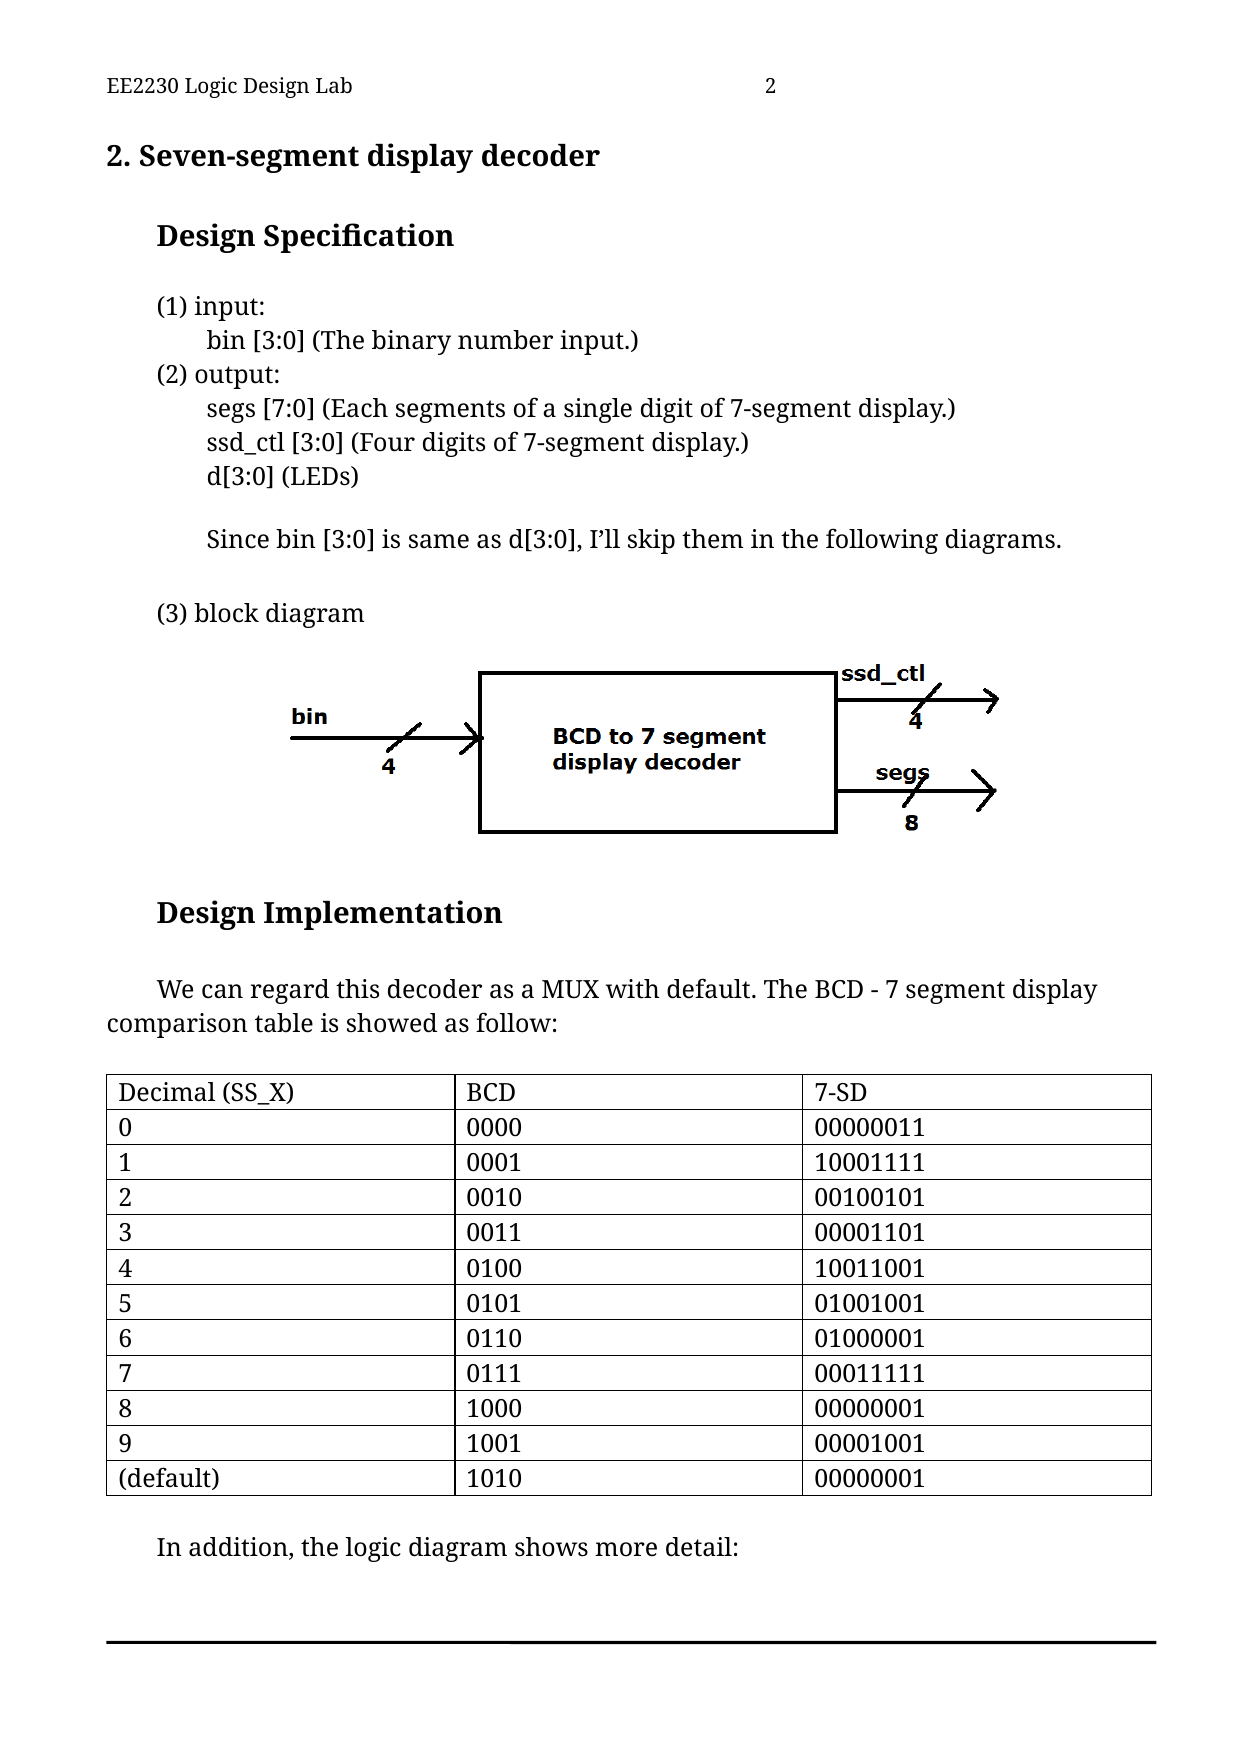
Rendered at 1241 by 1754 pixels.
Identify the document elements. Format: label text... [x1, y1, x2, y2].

table_cell 0111 [456, 1356, 802, 1389]
table_cell 00000001 [803, 1391, 1151, 1425]
table_cell 6 [107, 1320, 454, 1354]
picture [278, 629, 1030, 853]
table_header BCD [456, 1075, 802, 1109]
table_cell 00011111 [803, 1356, 1151, 1389]
text Design Implementation [106, 892, 1152, 932]
table_cell 5 [107, 1285, 454, 1319]
table_cell 00100101 [803, 1180, 1151, 1214]
table_header Decimal (SS_X) [107, 1075, 454, 1109]
text (1) input: [106, 289, 1152, 323]
table_cell 00000001 [803, 1461, 1151, 1495]
table_cell 10001111 [803, 1145, 1151, 1179]
table_cell 0001 [456, 1145, 802, 1179]
text segs [7:0] (Each segments of a single digit of 7-segment display.) [156, 391, 1152, 425]
table_cell 2 [107, 1180, 454, 1214]
table_cell 0010 [456, 1180, 802, 1214]
table_cell 9 [107, 1426, 454, 1460]
table_cell 0100 [456, 1250, 802, 1284]
table_cell 3 [107, 1215, 454, 1249]
table_cell 0 [107, 1110, 454, 1144]
table_cell 1000 [456, 1391, 802, 1425]
text (2) output: [106, 357, 1152, 391]
table_cell 00000011 [803, 1110, 1151, 1144]
table_cell 0011 [456, 1215, 802, 1249]
text We can regard this decoder as a MUX with default. The BCD - 7 segment display comparison table is showed as follow: [106, 971, 1152, 1039]
table_cell 1010 [456, 1461, 802, 1495]
table_cell 1001 [456, 1426, 802, 1460]
table_cell 00001001 [803, 1426, 1151, 1460]
table_cell 7 [107, 1356, 454, 1389]
table_cell 10011001 [803, 1250, 1151, 1284]
table_header 7-SD [803, 1075, 1151, 1109]
text (3) block diagram [106, 596, 1152, 630]
table_cell 00001101 [803, 1215, 1151, 1249]
table_cell 8 [107, 1391, 454, 1425]
table_cell 01001001 [803, 1285, 1151, 1319]
text ssd_ctl [3:0] (Four digits of 7-segment display.) [106, 425, 1152, 459]
table_cell 01000001 [803, 1320, 1151, 1354]
text In addition, the logic diagram shows more detail: [106, 1530, 1152, 1564]
table_cell (default) [107, 1461, 454, 1495]
text 2. Seven-segment display decoder [106, 136, 1152, 175]
table_cell 4 [107, 1250, 454, 1284]
table_cell 0110 [456, 1320, 802, 1354]
table_cell 0101 [456, 1285, 802, 1319]
table_cell 0000 [456, 1110, 802, 1144]
text Design Specification [106, 215, 1152, 255]
text d[3:0] (LEDs) [106, 459, 1152, 493]
text bin [3:0] (The binary number input.) [156, 323, 1152, 357]
table_cell 1 [107, 1145, 454, 1179]
text Since bin [3:0] is same as d[3:0], I’ll skip them in the following diagrams. [106, 522, 1152, 556]
